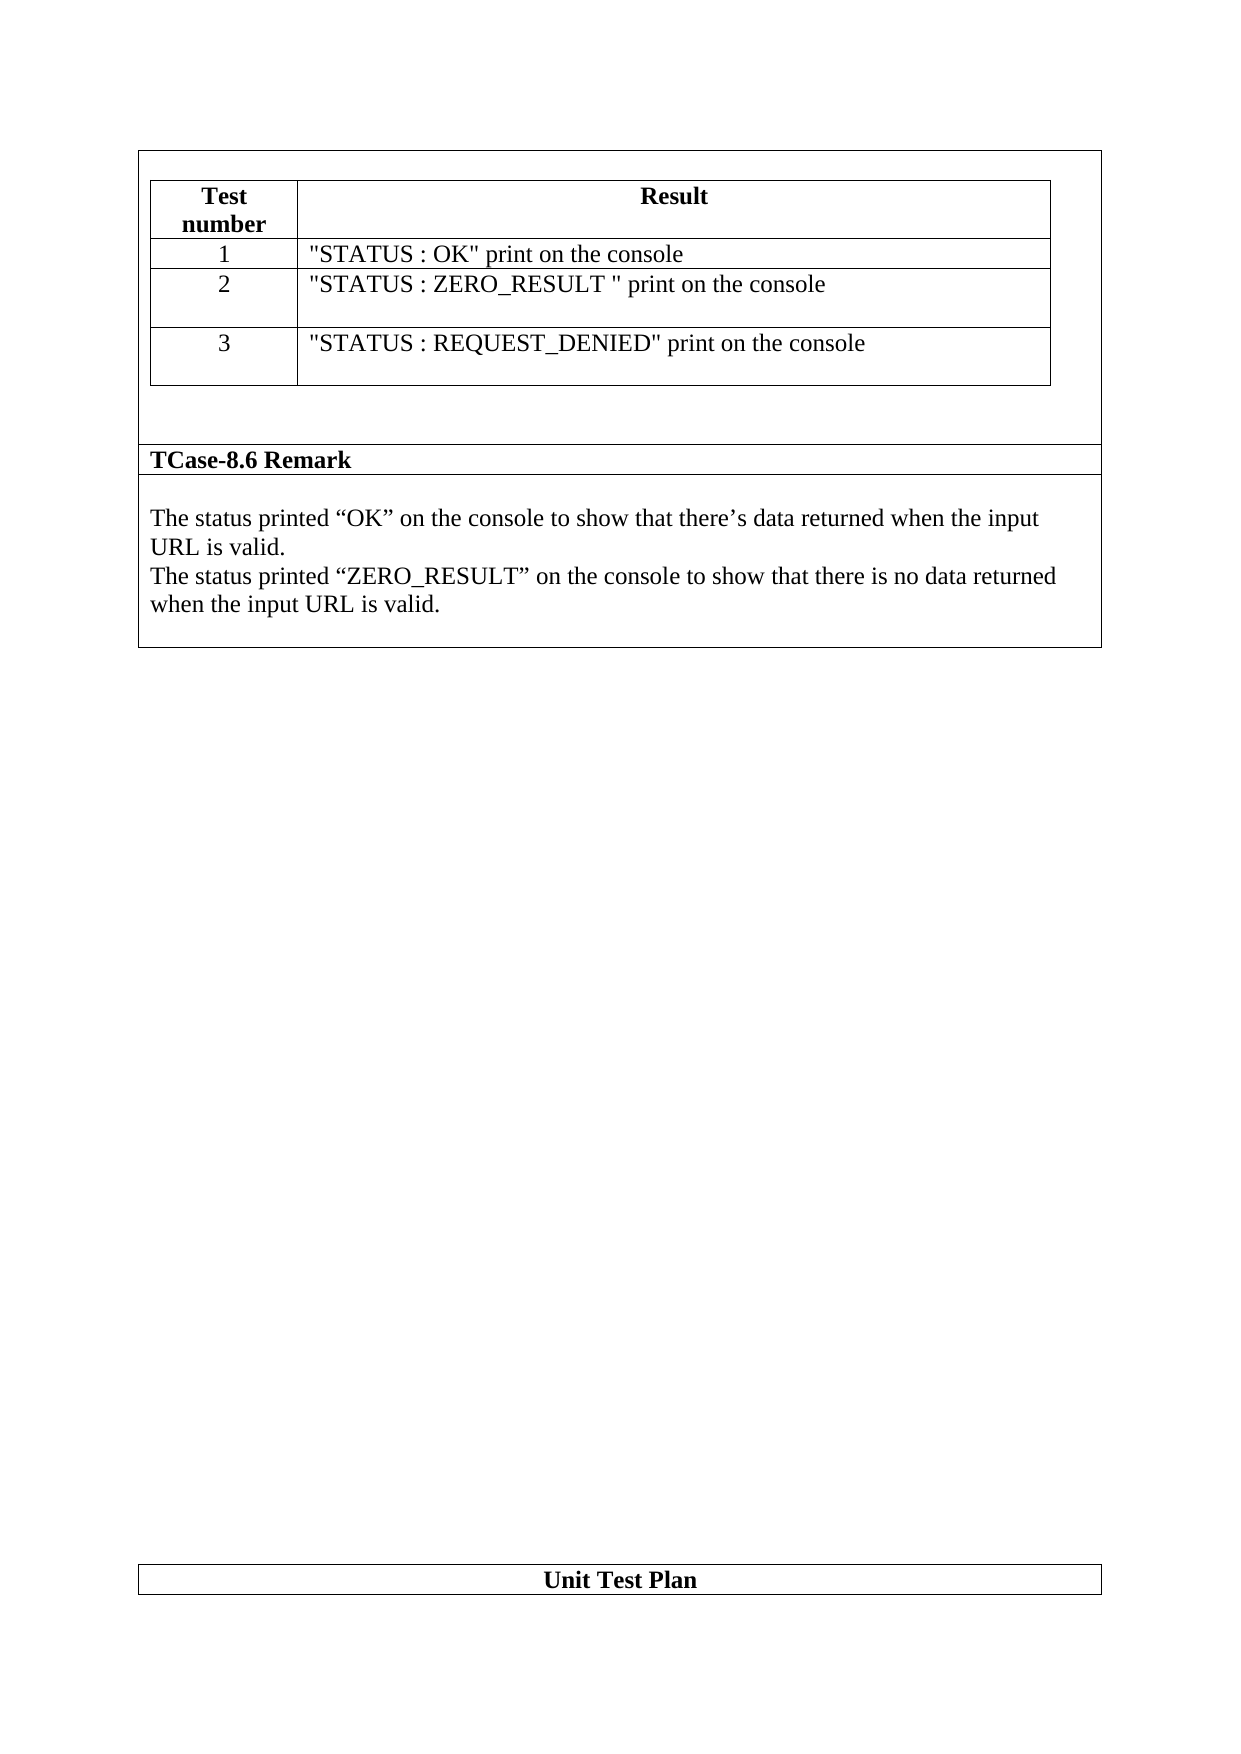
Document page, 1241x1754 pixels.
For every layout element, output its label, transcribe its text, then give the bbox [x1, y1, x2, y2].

table_header Unit Test Plan [139, 1565, 1101, 1593]
table_cell The status printed “OK” on the console to show that there’s data returned when the input URL is valid. The status printed “ZERO_RESULT” on the console to show that there is no data returned when the input URL is valid. [139, 475, 1101, 647]
table_cell [139, 151, 1101, 444]
table_cell TCase-8.6 Remark [139, 445, 1101, 473]
